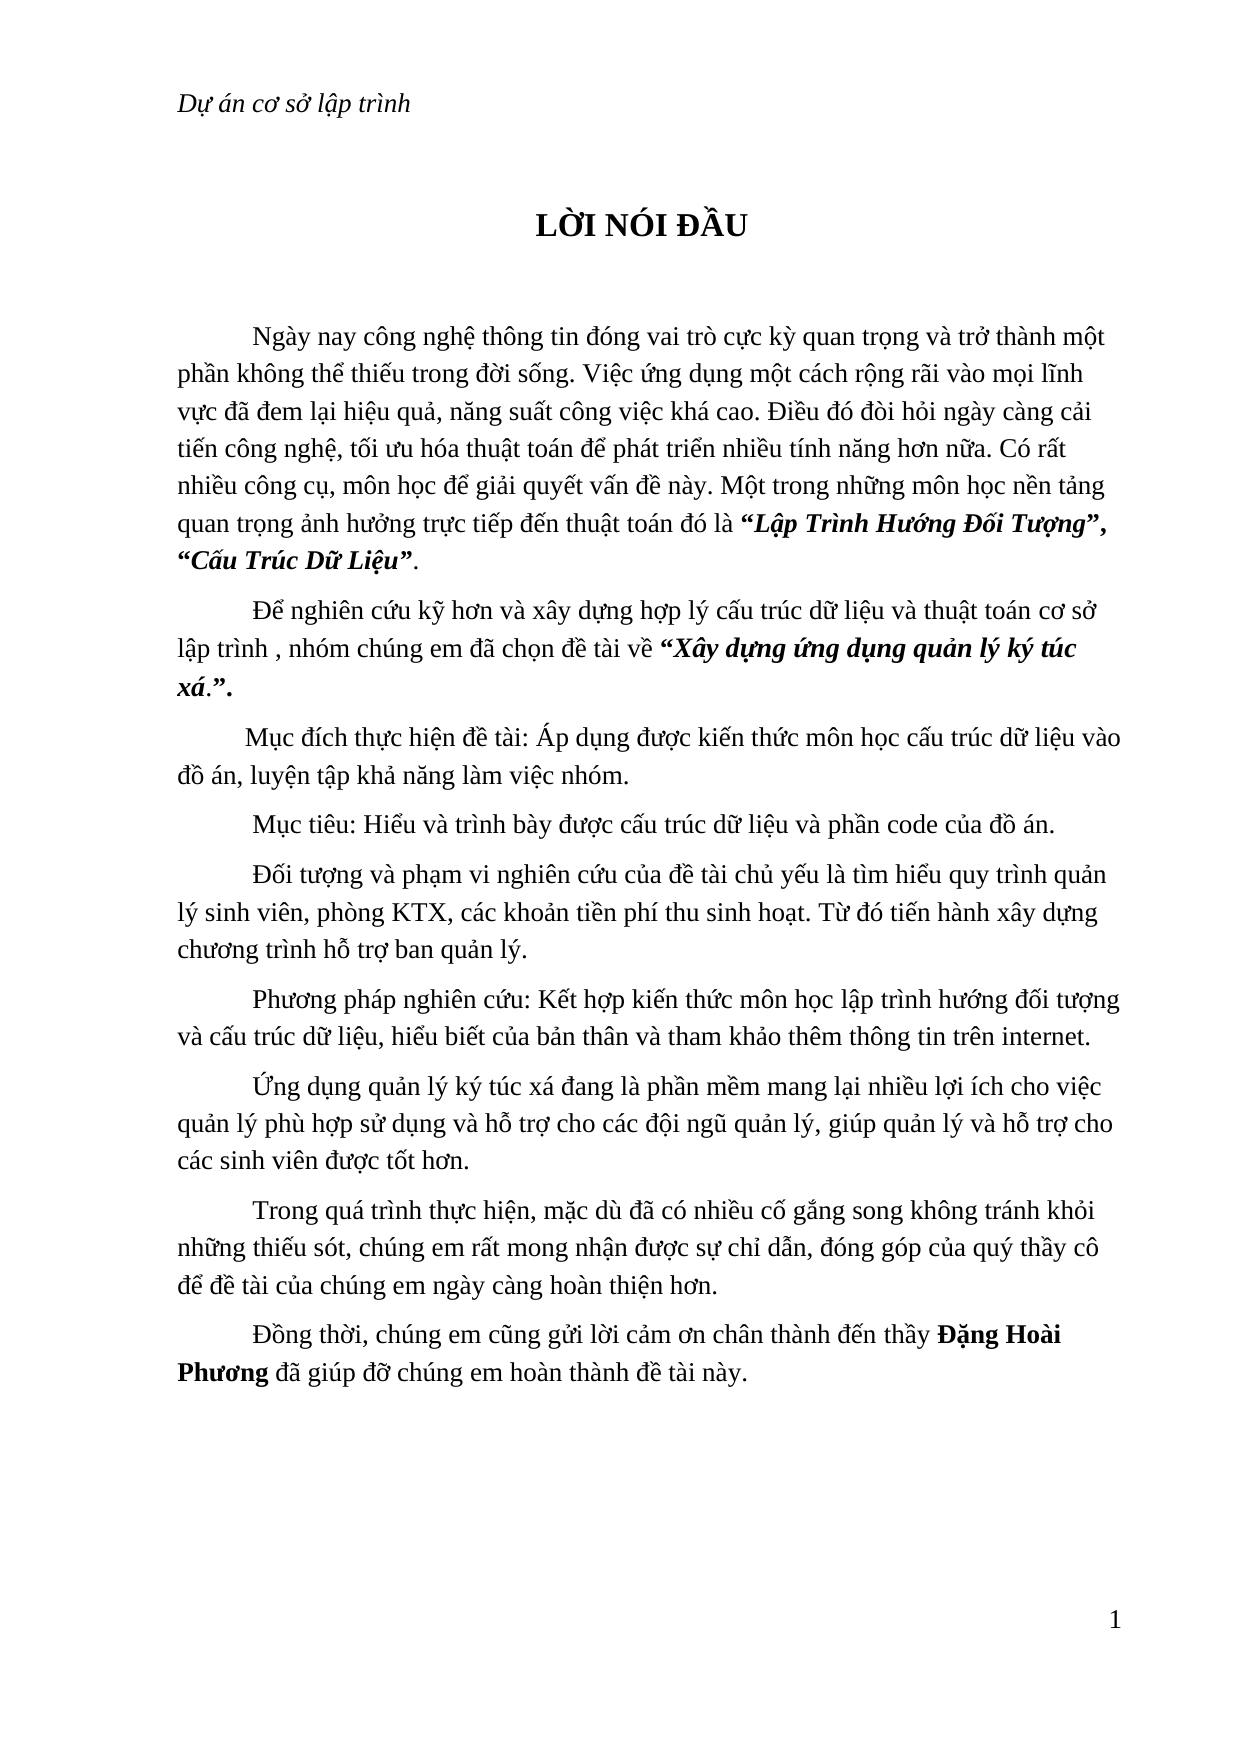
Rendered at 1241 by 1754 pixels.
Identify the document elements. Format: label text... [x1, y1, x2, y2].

text Để nghiên cứu kỹ hơn và xây dựng hợp lý cấu trúc dữ liệu và thuật toán cơ sở lập trình , nhóm chúng em đã chọn đề tài về “Xây dựng ứng dụng quản lý ký túc xá.”. [177, 594, 1122, 703]
title LỜI NÓI ĐẦU [177, 205, 1122, 243]
text Trong quá trình thực hiện, mặc dù đã có nhiều cố gắng song không tránh khỏi những thiếu sót, chúng em rất mong nhận được sự chỉ dẫn, đóng góp của quý thầy cô để đề tài của chúng em ngày càng hoàn thiện hơn. [177, 1194, 1122, 1300]
text Ngày nay công nghệ thông tin đóng vai trò cực kỳ quan trọng và trở thành một phần không thể thiếu trong đời sống. Việc ứng dụng một cách rộng rãi vào mọi lĩnh vực đã đem lại hiệu quả, năng suất công việc khá cao. Điều đó đòi hỏi ngày càng cải tiến công nghệ, tối ưu hóa thuật toán để phát triển nhiều tính năng hơn nữa. Có rất nhiều công cụ, môn học để giải quyết vấn đề này. Một trong những môn học nền tảng quan trọng ảnh hưởng trực tiếp đến thuật toán đó là “Lập Trình Hướng Đối Tượng”, “Cấu Trúc Dữ Liệu”. [177, 320, 1122, 575]
text Phương pháp nghiên cứu: Kết hợp kiến thức môn học lập trình hướng đối tượng và cấu trúc dữ liệu, hiểu biết của bản thân và tham khảo thêm thông tin trên internet. [177, 983, 1122, 1051]
text Đồng thời, chúng em cũng gửi lời cảm ơn chân thành đến thầy Đặng Hoài Phương đã giúp đỡ chúng em hoàn thành đề tài này. [177, 1319, 1122, 1387]
text Mục đích thực hiện đề tài: Áp dụng được kiến thức môn học cấu trúc dữ liệu vào đồ án, luyện tập khả năng làm việc nhóm. [177, 722, 1122, 790]
text Đối tượng và phạm vi nghiên cứu của đề tài chủ yếu là tìm hiểu quy trình quản lý sinh viên, phòng KTX, các khoản tiền phí thu sinh hoạt. Từ đó tiến hành xây dựng chương trình hỗ trợ ban quản lý. [177, 858, 1122, 964]
text Mục tiêu: Hiểu và trình bày được cấu trúc dữ liệu và phần code của đồ án. [177, 809, 1122, 840]
text Ứng dụng quản lý ký túc xá đang là phần mềm mang lại nhiều lợi ích cho việc quản lý phù hợp sử dụng và hỗ trợ cho các đội ngũ quản lý, giúp quản lý và hỗ trợ cho các sinh viên được tốt hơn. [177, 1070, 1122, 1176]
